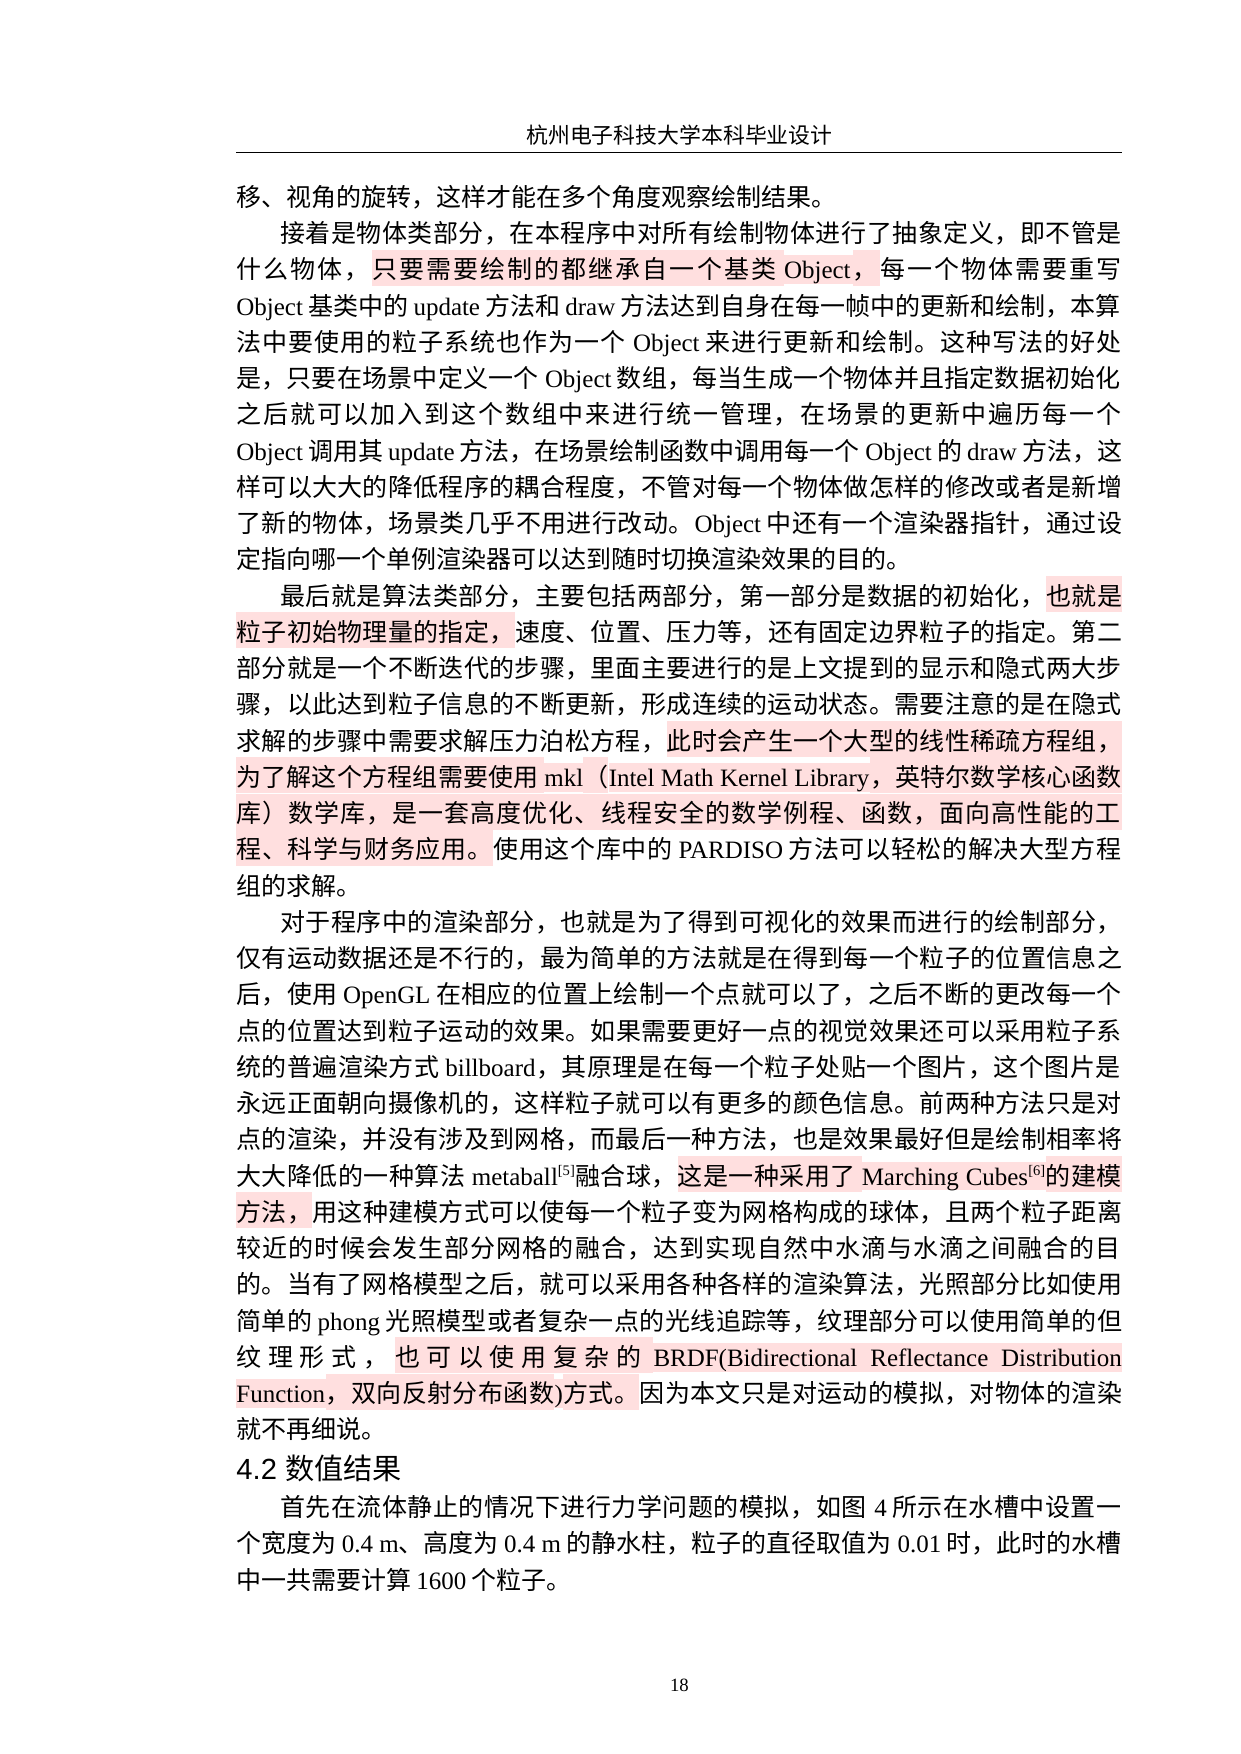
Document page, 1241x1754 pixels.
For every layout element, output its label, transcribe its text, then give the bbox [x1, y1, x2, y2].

text 对于程序中的渲染部分，也就是为了得到可视化的效果而进行的绘制部分，仅有运动数据还是不行的，最为简单的方法就是在得到每一个粒子的位置信息之后，使用OpenGL在相应的位置上绘制一个点就可以了，之后不断的更改每一个点的位置达到粒子运动的效果。如果需要更好一点的视觉效果还可以采用粒子系统的普遍渲染方式billboard，其原理是在每一个粒子处贴一个图片，这个图片是永远正面朝向摄像机的，这样粒子就可以有更多的颜色信息。前两种方法只是对点的渲染，并没有涉及到网格，而最后一种方法，也是效果最好但是绘制相率将大大降低的一种算法metaball[5]融合球，这是一种采用了Marching Cubes[6]的建模方法，用这种建模方式可以使每一个粒子变为网格构成的球体，且两个粒子距离较近的时候会发生部分网格的融合，达到实现自然中水滴与水滴之间融合的目的。当有了网格模型之后，就可以采用各种各样的渲染算法，光照部分比如使用简单的phong光照模型或者复杂一点的光线追踪等，纹理部分可以使用简单的但纹理形式，也可以使用复杂的BRDF(Bidirectional Reflectance Distribution Function，双向反射分布函数)方式。因为本文只是对运动的模拟，对物体的渲染就不再细说。 [236, 902, 1122, 1446]
text 接着是物体类部分，在本程序中对所有绘制物体进行了抽象定义，即不管是什么物体，只要需要绘制的都继承自一个基类Object，每一个物体需要重写Object基类中的update方法和draw方法达到自身在每一帧中的更新和绘制，本算法中要使用的粒子系统也作为一个Object来进行更新和绘制。这种写法的好处是，只要在场景中定义一个Object数组，每当生成一个物体并且指定数据初始化之后就可以加入到这个数组中来进行统一管理，在场景的更新中遍历每一个Object调用其update方法，在场景绘制函数中调用每一个Object的draw方法，这样可以大大的降低程序的耦合程度，不管对每一个物体做怎样的修改或者是新增了新的物体，场景类几乎不用进行改动。Object中还有一个渲染器指针，通过设定指向哪一个单例渲染器可以达到随时切换渲染效果的目的。 [236, 213, 1122, 576]
text 最后就是算法类部分，主要包括两部分，第一部分是数据的初始化，也就是粒子初始物理量的指定，速度、位置、压力等，还有固定边界粒子的指定。第二部分就是一个不断迭代的步骤，里面主要进行的是上文提到的显示和隐式两大步骤，以此达到粒子信息的不断更新，形成连续的运动状态。需要注意的是在隐式求解的步骤中需要求解压力泊松方程，此时会产生一个大型的线性稀疏方程组，为了解这个方程组需要使用mkl（Intel Math Kernel Library，英特尔数学核心函数库）数学库，是一套高度优化、线程安全的数学例程、函数，面向高性能的工程、科学与财务应用。使用这个库中的PARDISO方法可以轻松的解决大型方程组的求解。 [236, 576, 1122, 794]
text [236, 177, 1122, 213]
text 最后就是算法类部分，主要包括两部分，第一部分是数据的初始化，也就是粒子初始物理量的指定，速度、位置、压力等，还有固定边界粒子的指定。第二部分就是一个不断迭代的步骤，里面主要进行的是上文提到的显示和隐式两大步骤，以此达到粒子信息的不断更新，形成连续的运动状态。需要注意的是在隐式求解的步骤中需要求解压力泊松方程，此时会产生一个大型的线性稀疏方程组，为了解这个方程组需要使用mkl（Intel Math Kernel Library，英特尔数学核心函数库）数学库，是一套高度优化、线程安全的数学例程、函数，面向高性能的工程、科学与财务应用。使用这个库中的PARDISO方法可以轻松的解决大型方程组的求解。 [236, 830, 1122, 902]
subtitle 4.2 数值结果 [236, 1446, 1122, 1488]
text 首先在流体静止的情况下进行力学问题的模拟，如图4所示在水槽中设置一个宽度为0.4 m、高度为0.4 m的静水柱，粒子的直径取值为0.01时，此时的水槽中一共需要计算1600个粒子。 [236, 1488, 1122, 1596]
